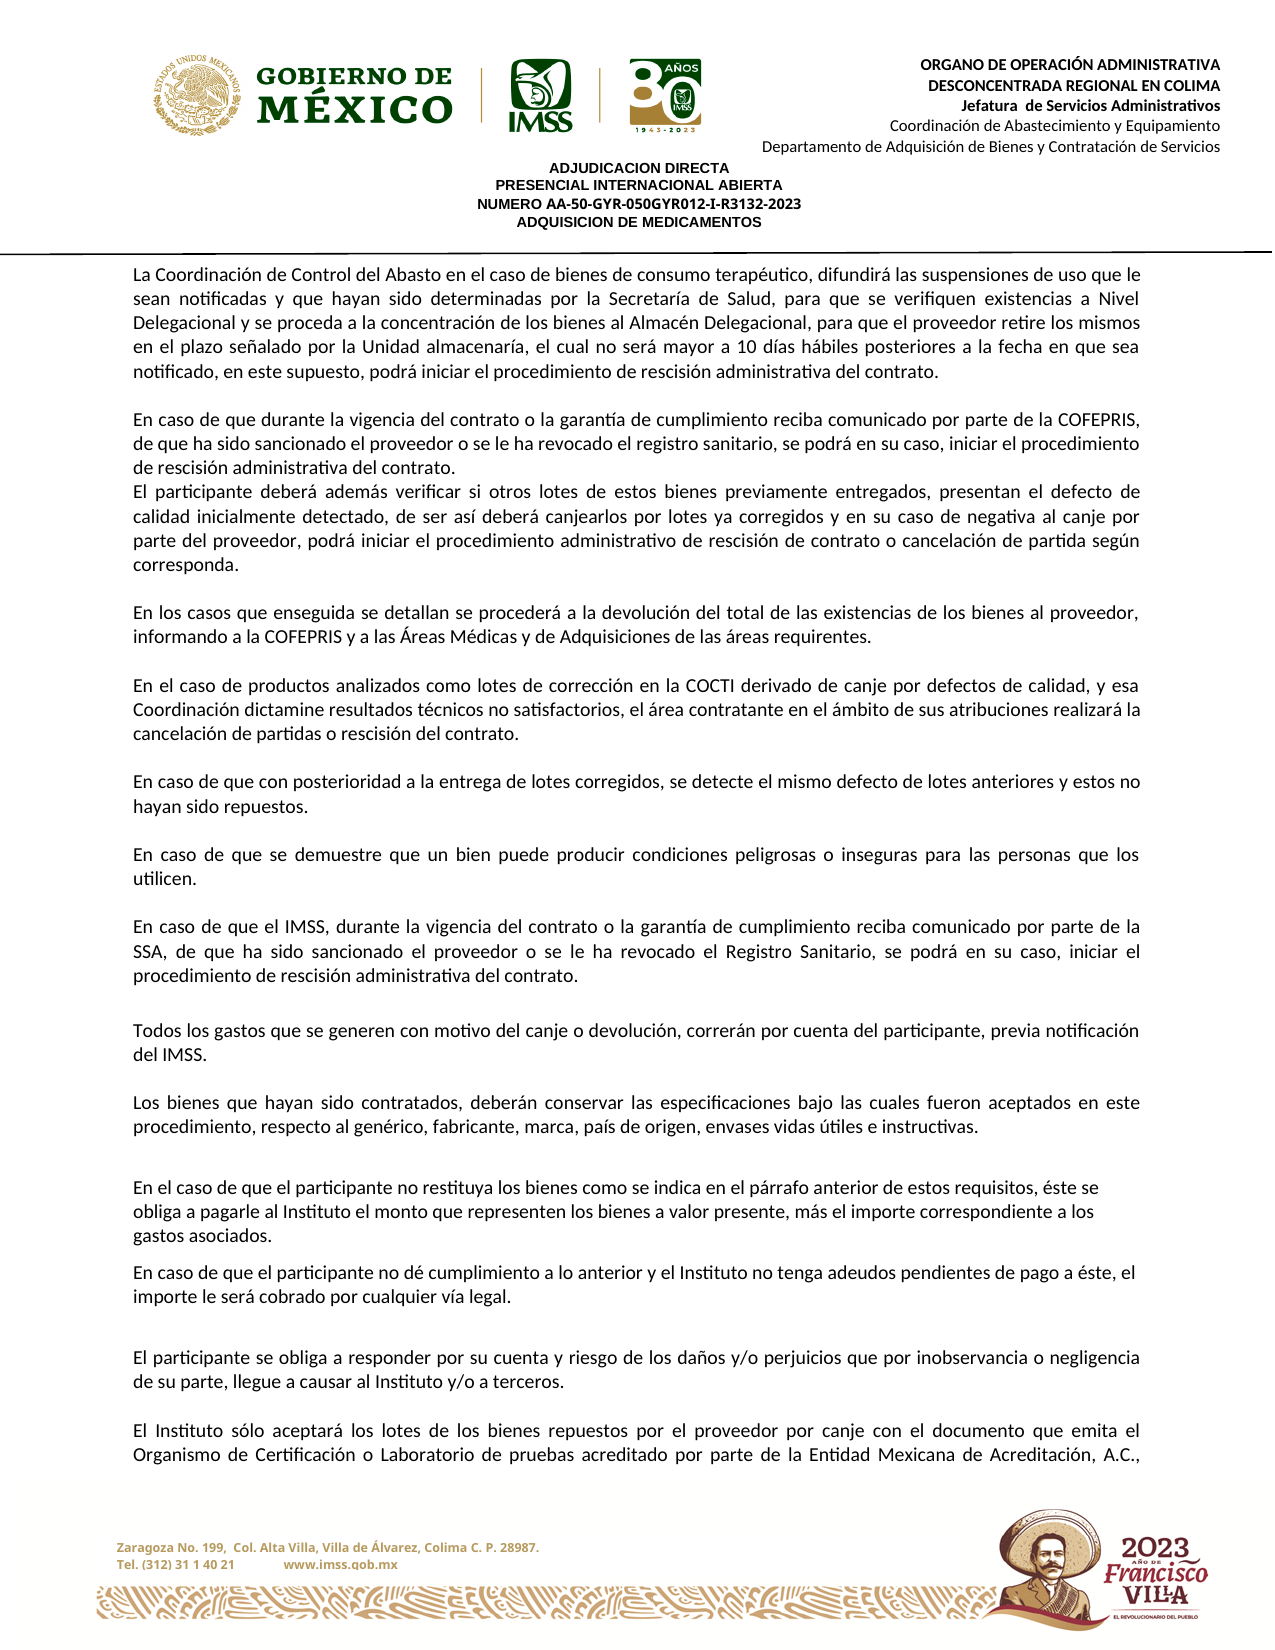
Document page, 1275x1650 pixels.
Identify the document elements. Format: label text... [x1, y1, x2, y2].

text Todos los gastos que se generen con motivo del canje o devolución, correrán por cuenta del participante, previa notificación del IMSS. [133, 1018, 1142, 1066]
text En los casos que enseguida se detallan se procederá a la devolución del total de las existencias de los bienes al proveedor, informando a la COFEPRIS y a las Áreas Médicas y de Adquisiciones de las áreas requirentes. [133, 601, 1142, 649]
text En caso de que durante la vigencia del contrato o la garantía de cumplimiento reciba comunicado por parte de la COFEPRIS, de que ha sido sancionado el proveedor o se le ha revocado el registro sanitario, se podrá en su caso, iniciar el procedimiento de rescisión administrativa del contrato. [133, 407, 1142, 480]
text En el caso de productos analizados como lotes de corrección en la COCTI derivado de canje por defectos de calidad, y esa Coordinación dictamine resultados técnicos no satisfactorios, el área contratante en el ámbito de sus atribuciones realizará la cancelación de partidas o rescisión del contrato. [133, 673, 1142, 746]
picture [18, 1483, 1275, 1650]
picture [134, 31, 738, 154]
text En el caso de que el participante no restituya los bienes como se indica en el párrafo anterior de estos requisitos, éste se obliga a pagarle al Instituto el monto que representen los bienes a valor presente, más el importe correspondiente a los gastos asociados. [133, 1175, 1142, 1248]
text El participante deberá además verificar si otros lotes de estos bienes previamente entregados, presentan el defecto de calidad inicialmente detectado, de ser así deberá canjearlos por lotes ya corregidos y en su caso de negativa al canje por parte del proveedor, podrá iniciar el procedimiento administrativo de rescisión de contrato o cancelación de partida según corresponda. [133, 480, 1142, 576]
text En caso de que con posterioridad a la entrega de lotes corregidos, se detecte el mismo defecto de lotes anteriores y estos no hayan sido repuestos. [133, 770, 1142, 818]
text Los bienes que hayan sido contratados, deberán conservar las especificaciones bajo las cuales fueron aceptados en este procedimiento, respecto al genérico, fabricante, marca, país de origen, envases vidas útiles e instructivas. [133, 1090, 1142, 1138]
text La Coordinación de Control del Abasto en el caso de bienes de consumo terapéutico, difundirá las suspensiones de uso que le sean notificadas y que hayan sido determinadas por la Secretaría de Salud, para que se verifiquen existencias a Nivel Delegacional y se proceda a la concentración de los bienes al Almacén Delegacional, para que el proveedor retire los mismos en el plazo señalado por la Unidad almacenaría, el cual no será mayor a 10 días hábiles posteriores a la fecha en que sea notificado, en este supuesto, podrá iniciar el procedimiento de rescisión administrativa del contrato. [133, 262, 1142, 383]
text En caso de que el participante no dé cumplimiento a lo anterior y el Instituto no tenga adeudos pendientes de pago a éste, el importe le será cobrado por cualquier vía legal. [133, 1260, 1142, 1308]
text En caso de que el IMSS, durante la vigencia del contrato o la garantía de cumplimiento reciba comunicado por parte de la SSA, de que ha sido sancionado el proveedor o se le ha revocado el Registro Sanitario, se podrá en su caso, iniciar el procedimiento de rescisión administrativa del contrato. [133, 915, 1142, 987]
text El participante se obliga a responder por su cuenta y riesgo de los daños y/o perjuicios que por inobservancia o negligencia de su parte, llegue a causar al Instituto y/o a terceros. [133, 1345, 1142, 1393]
text En caso de que se demuestre que un bien puede producir condiciones peligrosas o inseguras para las personas que los utilicen. [133, 842, 1142, 891]
